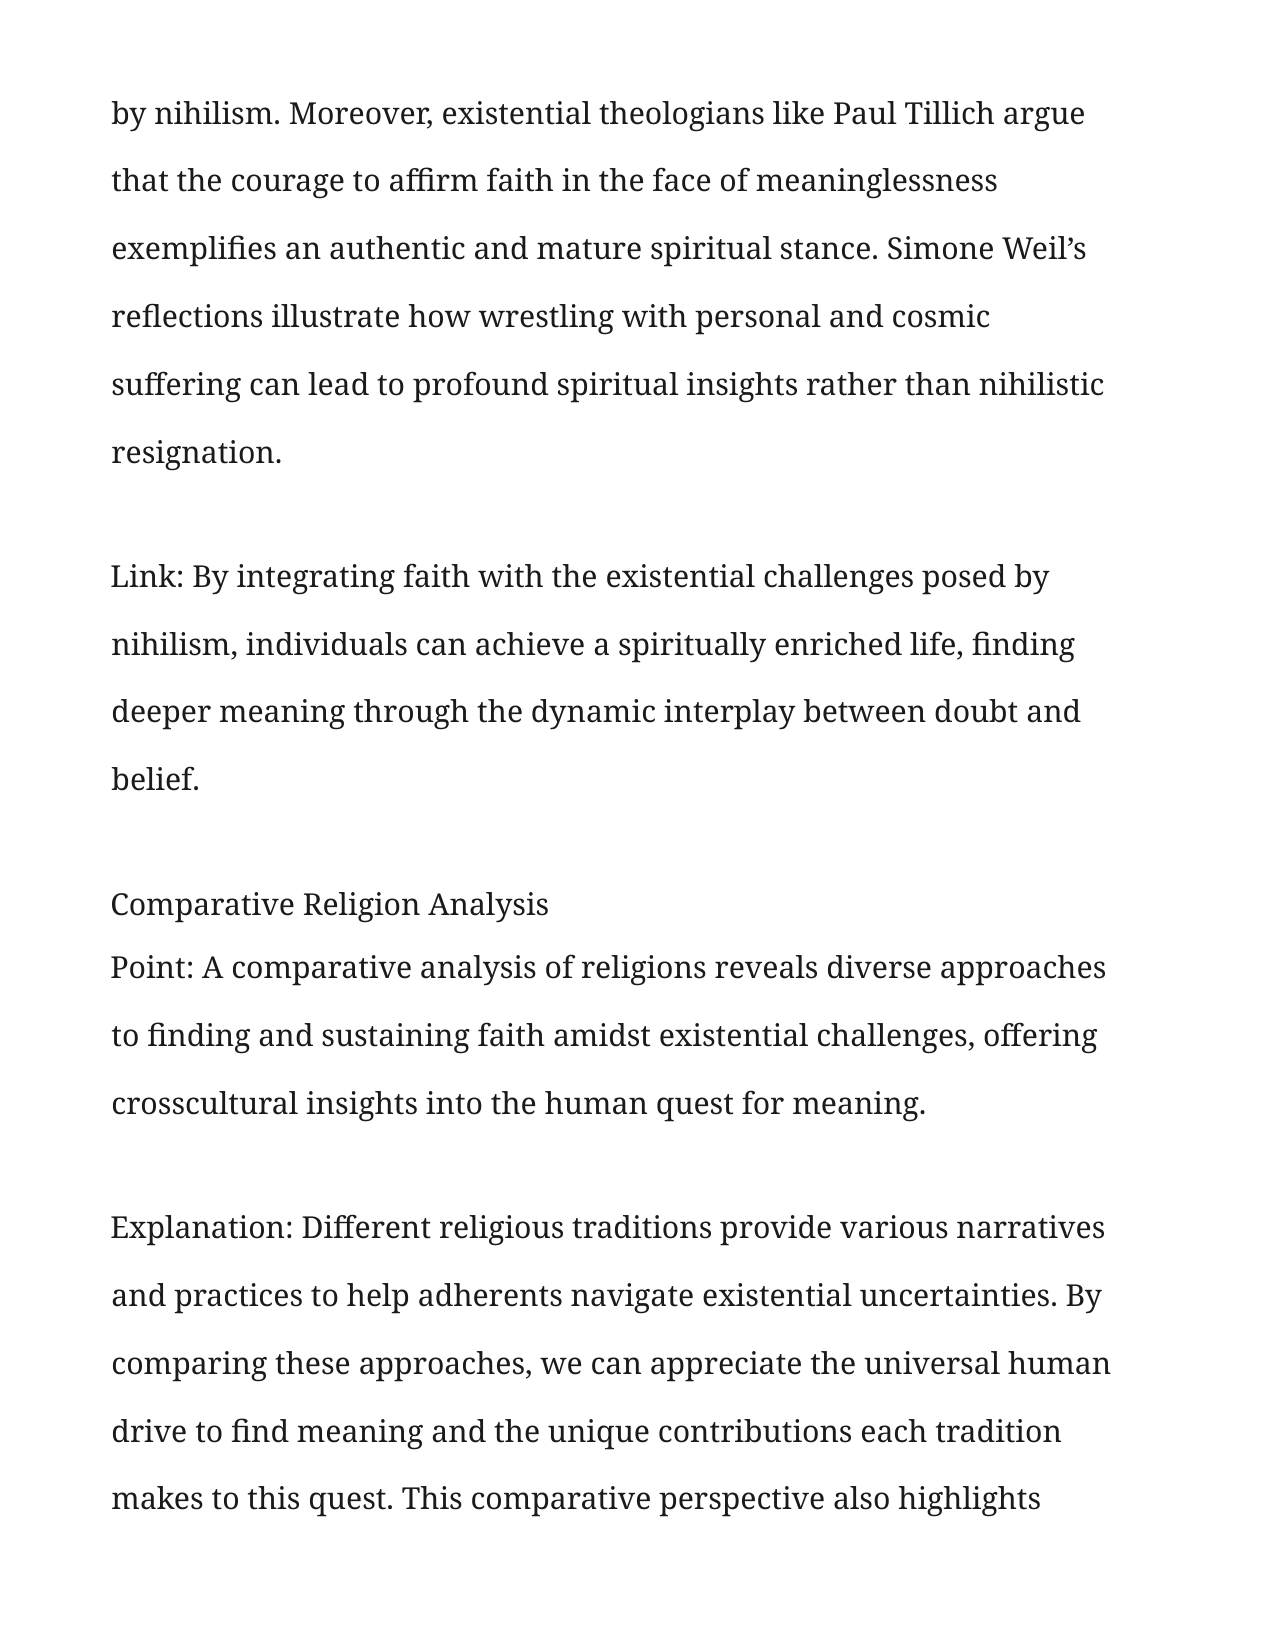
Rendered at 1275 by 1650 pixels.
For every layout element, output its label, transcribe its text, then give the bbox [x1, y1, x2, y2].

text Comparative Religion Analysis [110, 883, 1128, 924]
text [110, 92, 1128, 472]
text Point: A comparative analysis of religions reveals diverse approaches to finding and sustaining faith amidst existential challenges, offering crosscultural insights into the human quest for meaning. [110, 946, 1128, 1123]
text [110, 1206, 1128, 1519]
text Link: By integrating faith with the existential challenges posed by nihilism, individuals can achieve a spiritually enriched life, finding deeper meaning through the dynamic interplay between doubt and belief. [110, 555, 1128, 799]
